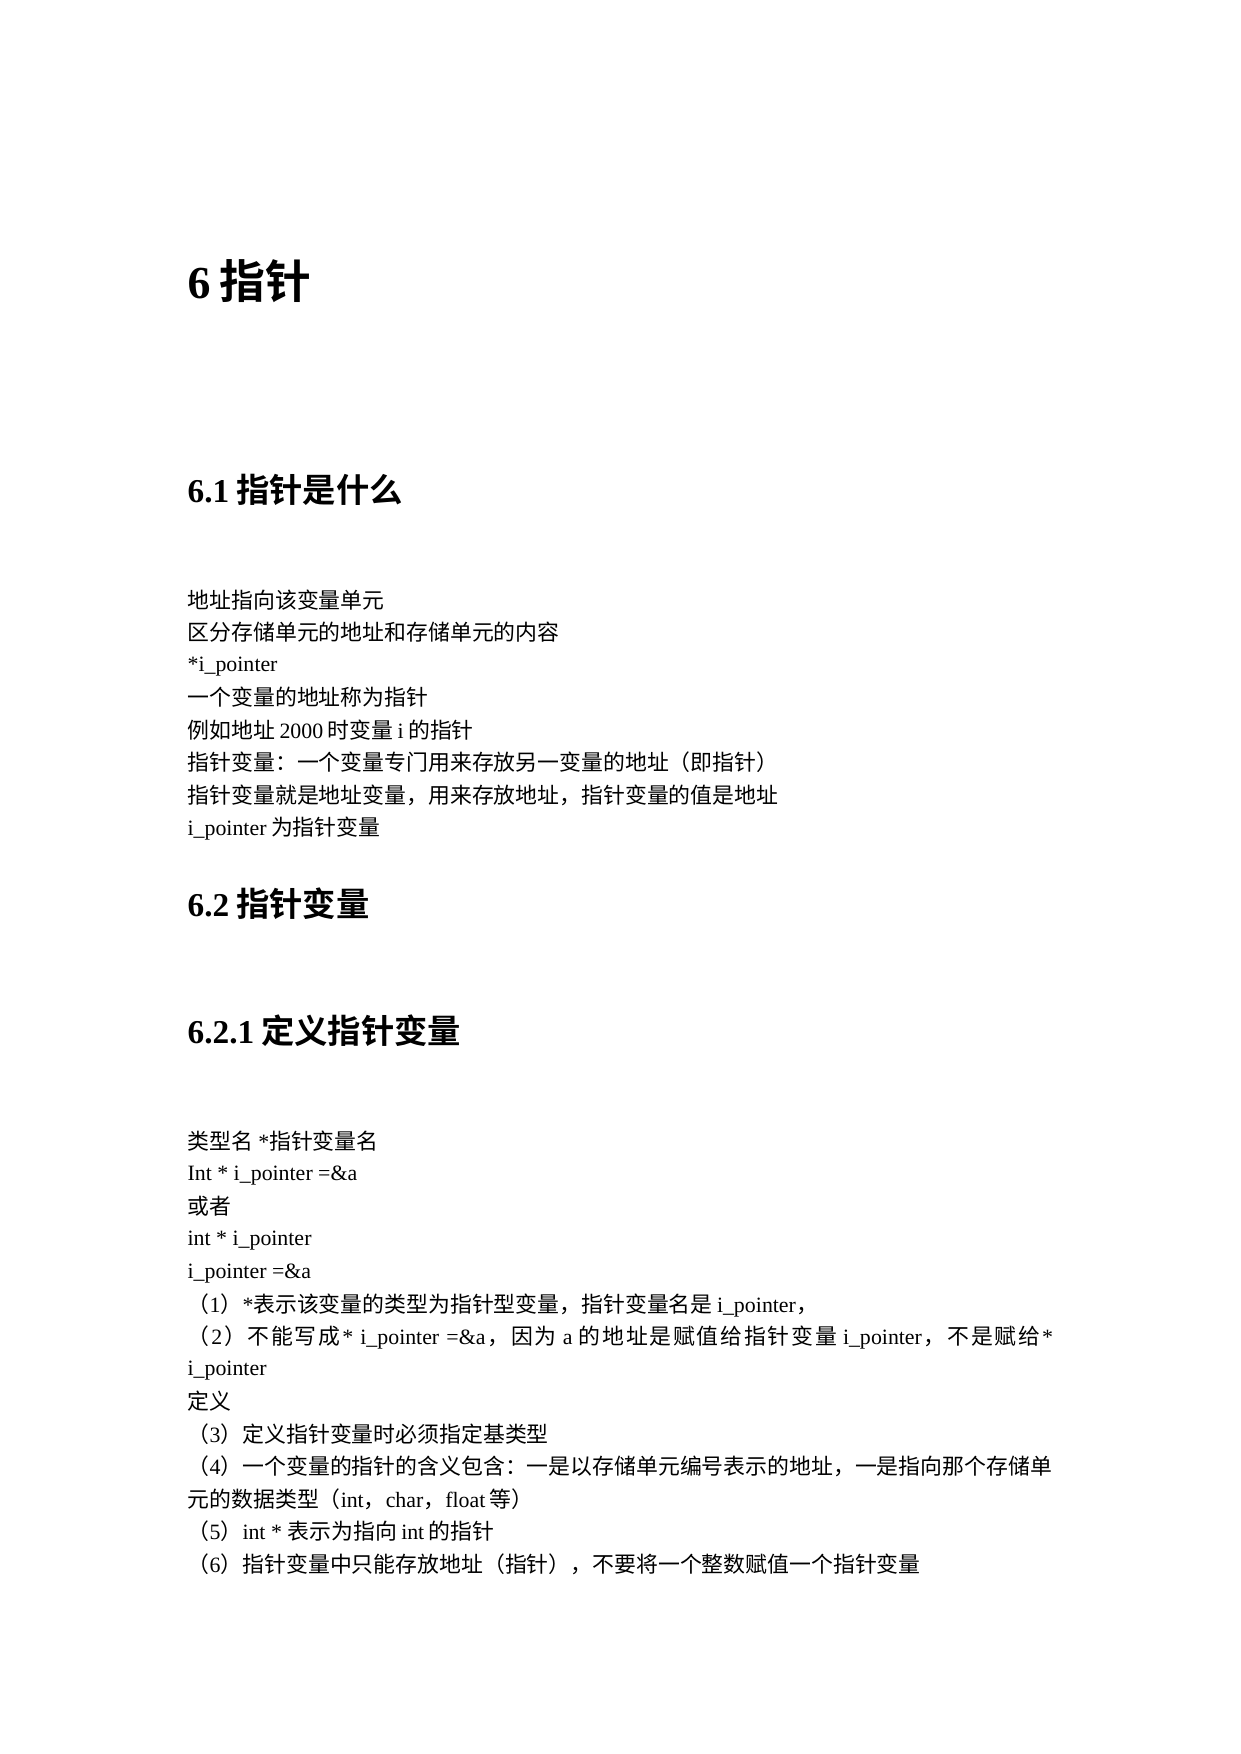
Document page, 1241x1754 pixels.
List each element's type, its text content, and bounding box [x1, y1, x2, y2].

text （3）定义指针变量时必须指定基类型 [187, 1416, 1053, 1449]
text 指针变量：一个变量专门用来存放另一变量的地址（即指针） [187, 745, 1053, 777]
text 区分存储单元的地址和存储单元的内容 [187, 615, 1053, 647]
text 定义 [187, 1384, 1053, 1416]
text （5）int * 表示为指向int的指针 [187, 1514, 1053, 1546]
text *i_pointer [187, 647, 1053, 680]
text i_pointer为指针变量 [187, 810, 1053, 842]
text 例如地址2000时变量i的指针 [187, 712, 1053, 745]
subtitle 6.2指针变量 [187, 869, 1053, 934]
text i_pointer =&a [187, 1254, 1053, 1286]
subtitle 6.1指针是什么 [187, 455, 1053, 520]
subtitle 6指针 [187, 230, 1053, 327]
text 或者 [187, 1189, 1053, 1221]
text 地址指向该变量单元 [187, 582, 1053, 615]
text （2）不能写成* i_pointer =&a，因为a的地址是赋值给指针变量i_pointer，不是赋给* i_pointer [187, 1319, 1053, 1384]
text int * i_pointer [187, 1221, 1053, 1254]
text （6）指针变量中只能存放地址（指针），不要将一个整数赋值一个指针变量 [187, 1546, 1053, 1579]
text （4）一个变量的指针的含义包含：一是以存储单元编号表示的地址，一是指向那个存储单元的数据类型（int，char，float等） [187, 1449, 1053, 1514]
text Int * i_pointer =&a [187, 1156, 1053, 1189]
text （1）*表示该变量的类型为指针型变量，指针变量名是i_pointer， [187, 1286, 1053, 1319]
text 一个变量的地址称为指针 [187, 680, 1053, 712]
text 类型名 *指针变量名 [187, 1124, 1053, 1156]
text 指针变量就是地址变量，用来存放地址，指针变量的值是地址 [187, 777, 1053, 810]
subtitle 6.2.1定义指针变量 [187, 997, 1053, 1062]
